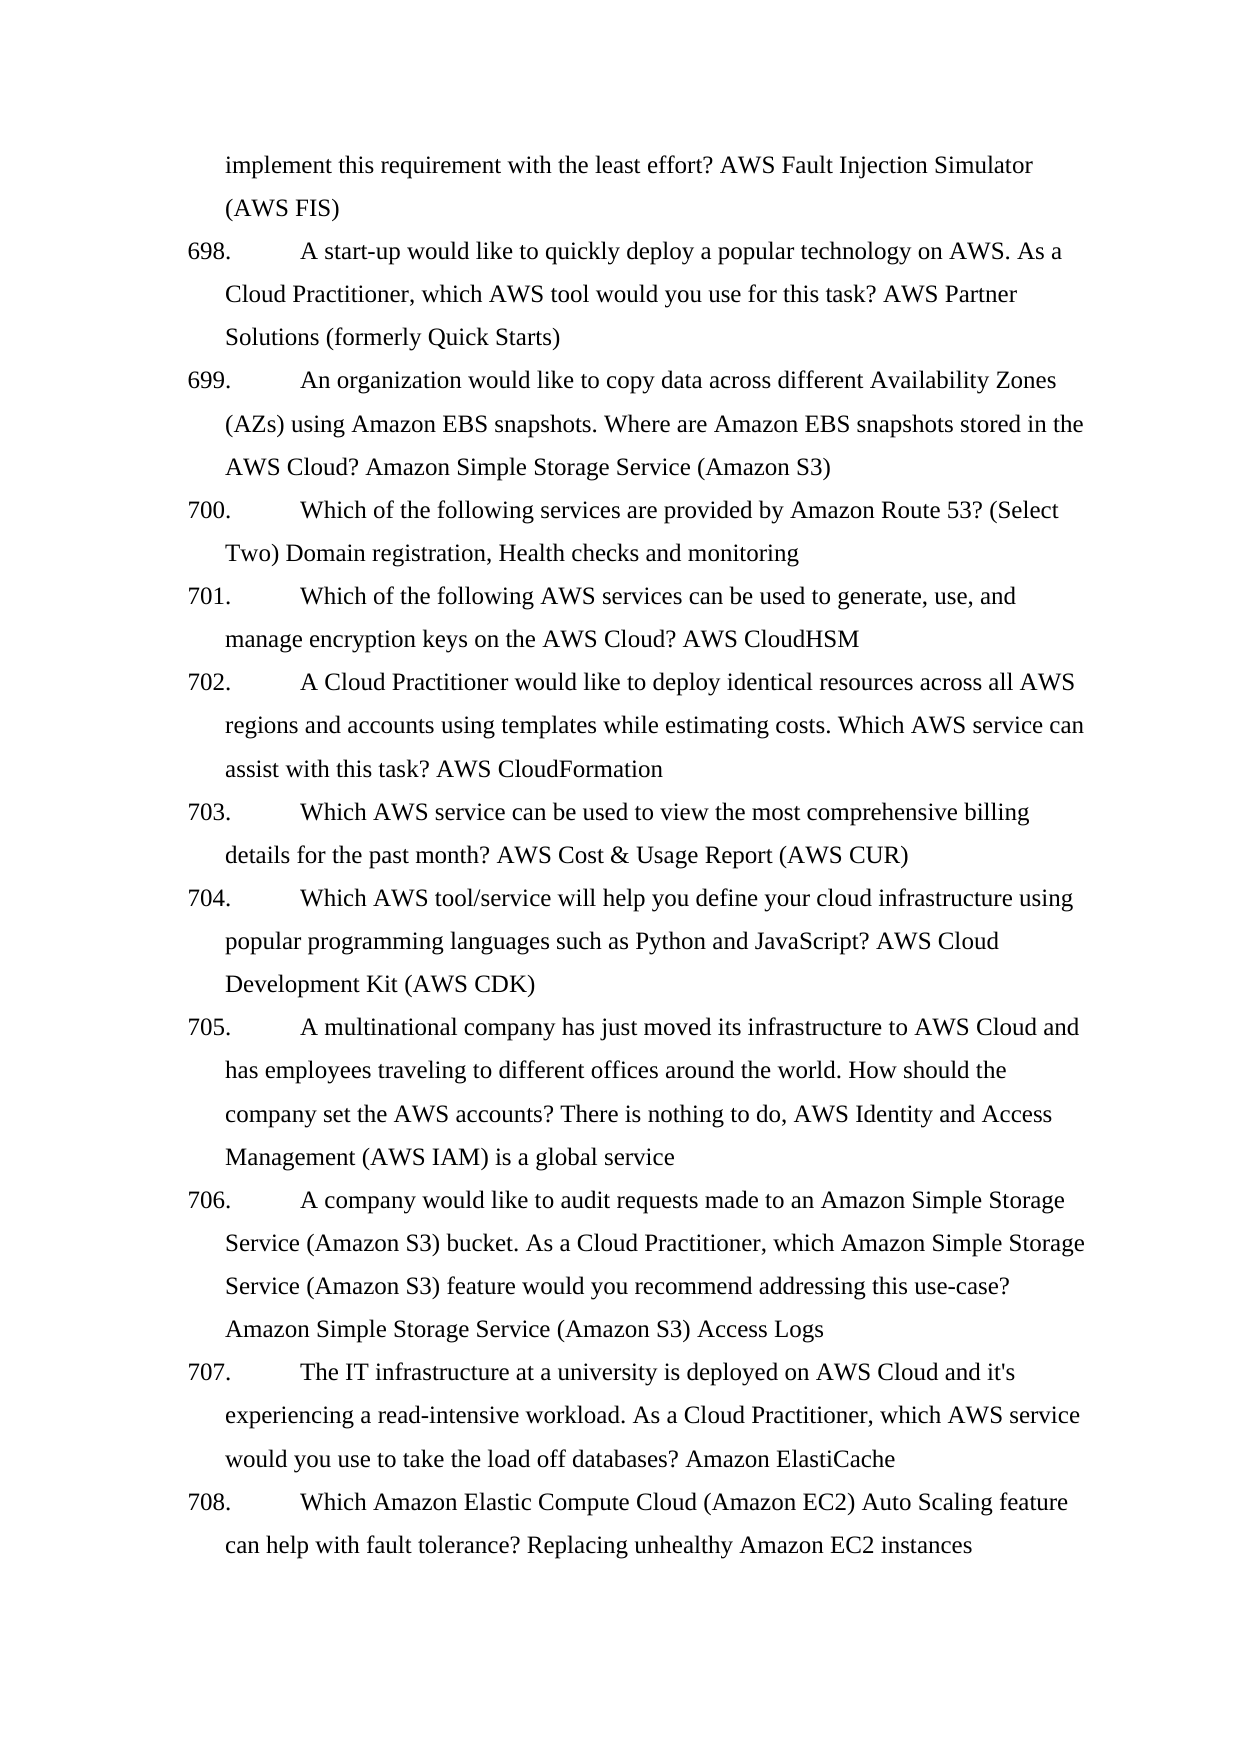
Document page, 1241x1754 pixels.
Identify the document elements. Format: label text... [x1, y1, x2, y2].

list Which AWS tool/service will help you define your cloud infrastructure using popular programming languages such as Python and JavaScript? AWS Cloud Development Kit (AWS CDK) [187, 883, 1090, 998]
list Which of the following AWS services can be used to generate, use, and manage encryption keys on the AWS Cloud? AWS CloudHSM [187, 581, 1090, 653]
list A start-up would like to quickly deploy a popular technology on AWS. As a Cloud Practitioner, which AWS tool would you use for this task? AWS Partner Solutions (formerly Quick Starts) [187, 236, 1090, 351]
list An organization would like to copy data across different Availability Zones (AZs) using Amazon EBS snapshots. Where are Amazon EBS snapshots stored in the AWS Cloud? Amazon Simple Storage Service (Amazon S3) [187, 366, 1090, 481]
list A Cloud Practitioner would like to deploy identical resources across all AWS regions and accounts using templates while estimating costs. Which AWS service can assist with this task? AWS CloudFormation [187, 667, 1090, 782]
list Which AWS service can be used to view the most comprehensive billing details for the past month? AWS Cost & Usage Report (AWS CUR) [187, 797, 1090, 869]
list Which of the following services are provided by Amazon Route 53? (Select Two) Domain registration, Health checks and monitoring [187, 495, 1090, 567]
list The IT infrastructure at a university is deployed on AWS Cloud and it's experiencing a read-intensive workload. As a Cloud Practitioner, which AWS service would you use to take the load off databases? Amazon ElastiCache [187, 1357, 1090, 1472]
list A multinational company has just moved its infrastructure to AWS Cloud and has employees traveling to different offices around the world. How should the company set the AWS accounts? There is nothing to do, AWS Identity and Access Management (AWS IAM) is a global service [187, 1012, 1090, 1171]
list Which Amazon Elastic Compute Cloud (Amazon EC2) Auto Scaling feature can help with fault tolerance? Replacing unhealthy Amazon EC2 instances [187, 1487, 1090, 1559]
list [187, 150, 1090, 222]
list A company would like to audit requests made to an Amazon Simple Storage Service (Amazon S3) bucket. As a Cloud Practitioner, which Amazon Simple Storage Service (Amazon S3) feature would you recommend addressing this use-case? Amazon Simple Storage Service (Amazon S3) Access Logs [187, 1185, 1090, 1343]
